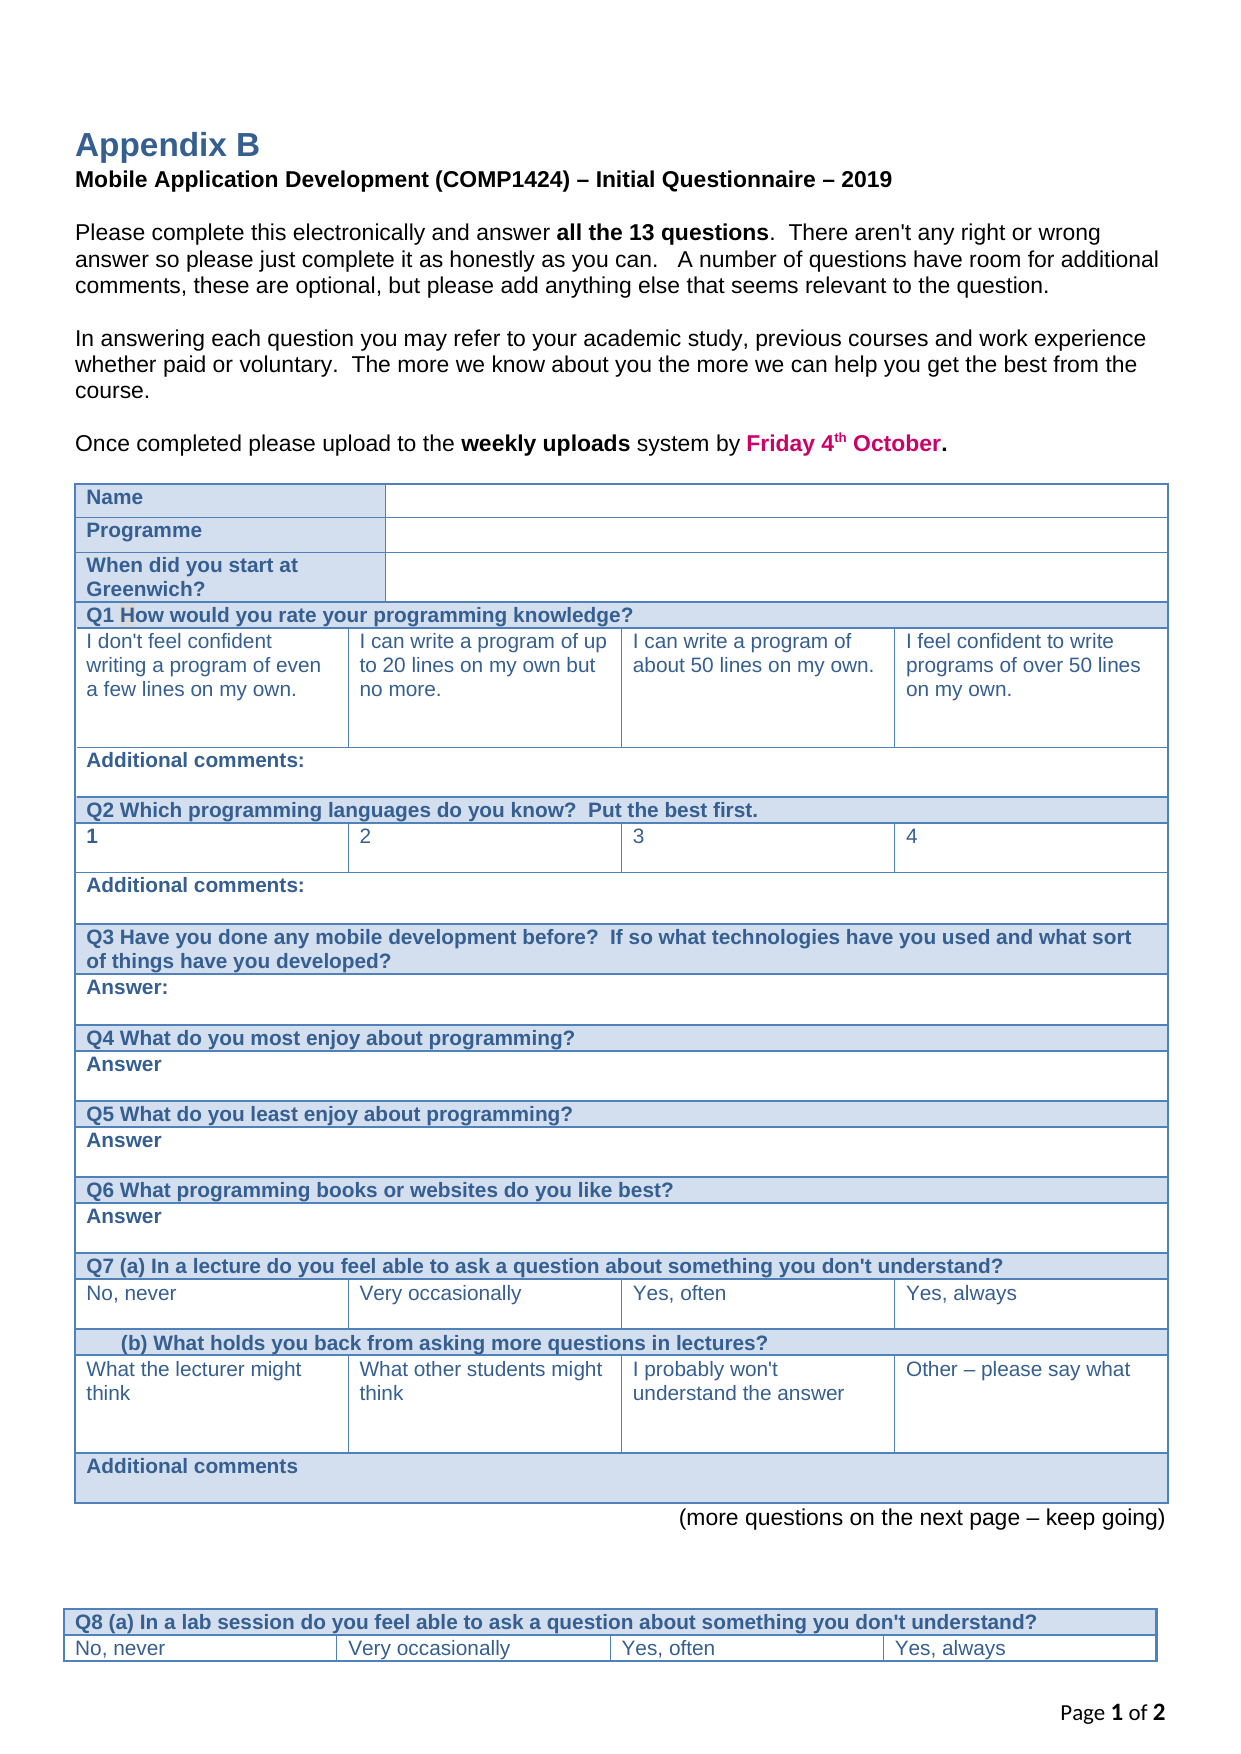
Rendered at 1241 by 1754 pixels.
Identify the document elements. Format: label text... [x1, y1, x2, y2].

table_cell No, never [76, 1280, 348, 1328]
table_cell Q3 Have you done any mobile development before? If so what technologies have you used and what sort of things have you developed? [76, 925, 1167, 973]
table_cell Answer [76, 1052, 1167, 1100]
table_cell Q2 Which programming languages do you know? Put the best first. [76, 797, 1167, 822]
table_cell Answer [76, 1204, 1167, 1252]
table_cell Very occasionally [337, 1636, 610, 1660]
text Please complete this electronically and answer all the 13 questions. There aren't any right or wrong answer so please just complete it as honestly as you can. A number of questions have room for additional comments, these are optional, but please add anything else that seems relevant to the question. [75, 219, 1165, 298]
table_cell (b) What holds you back from asking more questions in lectures? [76, 1330, 1167, 1354]
table_cell Very occasionally [349, 1280, 621, 1328]
table_cell Q1 How would you rate your programming knowledge? [135, 603, 1167, 627]
text (more questions on the next page – keep going) [75, 1504, 1165, 1531]
subtitle Appendix B [75, 125, 1165, 163]
table_cell Additional comments: [76, 873, 1167, 923]
table_cell What other students might think [349, 1356, 621, 1452]
table_cell Other – please say what [895, 1356, 1167, 1452]
table_cell Answer: [76, 975, 1167, 1024]
table_cell I can write a program of about 50 lines on my own. [622, 629, 894, 747]
table_cell Q6 What programming books or websites do you like best? [76, 1178, 1167, 1202]
table_cell Additional comments: [76, 748, 1167, 796]
table_cell I can write a program of up to 20 lines on my own but no more. [349, 629, 621, 747]
text In answering each question you may refer to your academic study, previous courses and work experience whether paid or voluntary. The more we know about you the more we can help you get the best from the course. [75, 324, 1165, 404]
text Mobile Application Development (COMP1424) – Initial Questionnaire – 2019 [75, 166, 1165, 193]
table_cell I feel confident to write programs of over 50 lines on my own. [895, 629, 1167, 747]
table_cell Q5 What do you least enjoy about programming? [76, 1102, 1167, 1126]
text Once completed please upload to the weekly uploads system by Friday 4th October. [75, 430, 1165, 456]
table_cell Yes, often [611, 1636, 883, 1660]
table_cell Q4 What do you most enjoy about programming? [76, 1026, 1167, 1050]
table_cell What the lecturer might think [76, 1356, 348, 1452]
table_cell Yes, always [895, 1280, 1167, 1328]
table_cell Programme [76, 518, 385, 552]
table_cell When did you start at Greenwich? [76, 553, 385, 601]
table_header Q8 (a) In a lab session do you feel able to ask a question about something you don't understand? [65, 1610, 1155, 1634]
table_cell Additional comments [76, 1454, 1167, 1502]
table_cell Yes, always [884, 1636, 1155, 1660]
table_cell 3 [622, 824, 894, 872]
table_cell 2 [349, 824, 621, 872]
table_cell Yes, often [622, 1280, 894, 1328]
table_cell No, never [65, 1636, 336, 1660]
table_header [386, 485, 1167, 517]
table_cell Q7 (a) In a lecture do you feel able to ask a question about something you don't understand? [76, 1254, 1167, 1278]
table_cell I probably won't understand the answer [622, 1356, 894, 1452]
table_cell Answer [76, 1128, 1167, 1176]
table_cell 4 [895, 824, 1167, 872]
table_header Name [76, 485, 385, 517]
table_cell [386, 553, 1167, 601]
table_cell [386, 518, 1167, 552]
table_cell I don't feel confident writing a program of even a few lines on my own. [76, 628, 348, 747]
table_cell 1 [76, 824, 348, 872]
